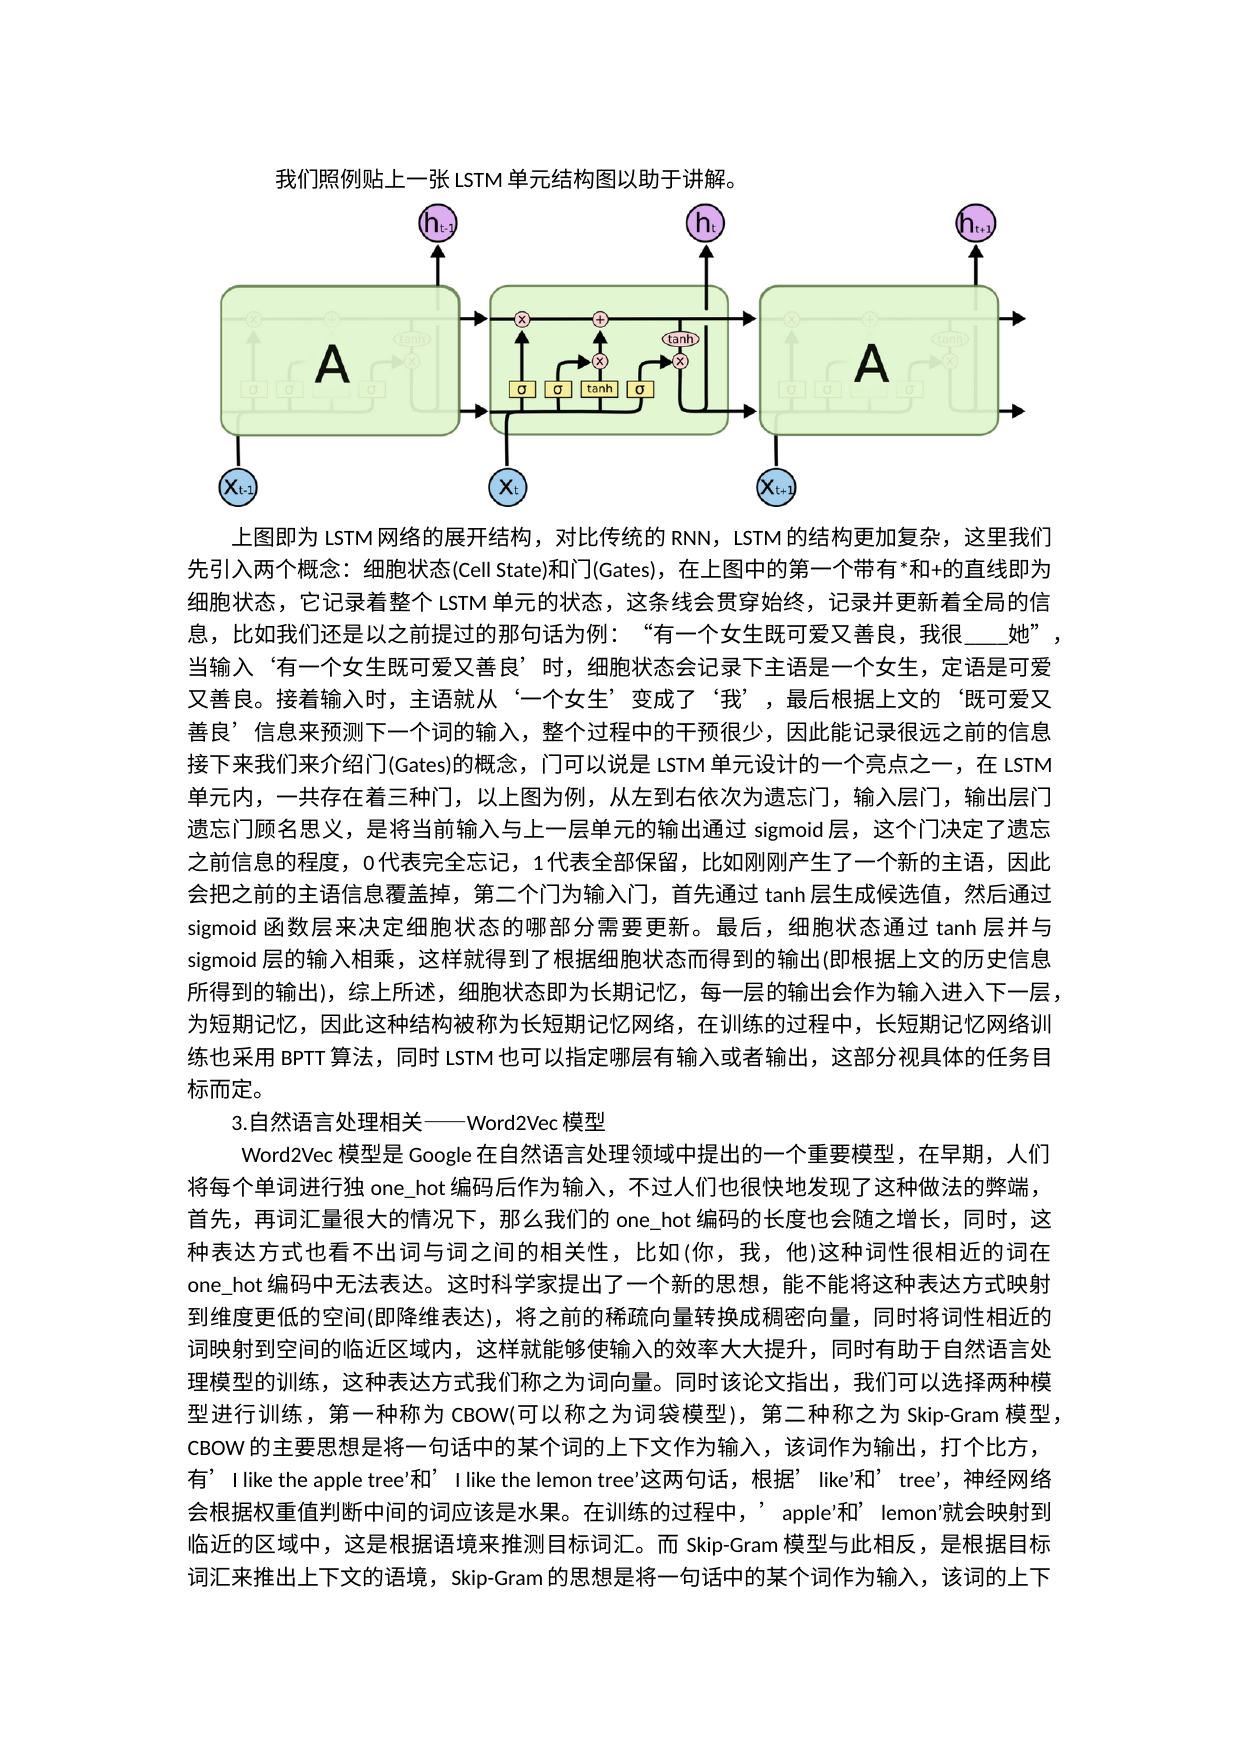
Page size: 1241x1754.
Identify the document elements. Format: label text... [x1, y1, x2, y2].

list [187, 1137, 1053, 1592]
list 我们照例贴上一张LSTM单元结构图以助于讲解。 [275, 162, 1053, 194]
list 上图即为LSTM网络的展开结构，对比传统的RNN，LSTM的结构更加复杂，这里我们先引入两个概念：细胞状态(Cell State)和门(Gates)，在上图中的第一个带有*和+的直线即为细胞状态，它记录着整个LSTM单元的状态，这条线会贯穿始终，记录并更新着全局的信息，比如我们还是以之前提过的那句话为例：“有一个女生既可爱又善良，我很____她”，当输入‘有一个女生既可爱又善良’时，细胞状态会记录下主语是一个女生，定语是可爱又善良。接着输入时，主语就从‘一个女生’变成了‘我’，最后根据上文的‘既可爱又善良’信息来预测下一个词的输入，整个过程中的干预很少，因此能记录很远之前的信息。接下来我们来介绍门(Gates)的概念，门可以说是LSTM单元设计的一个亮点之一，在LSTM单元内，一共存在着三种门，以上图为例，从左到右依次为遗忘门，输入层门，输出层门，遗忘门顾名思义，是将当前输入与上一层单元的输出通过sigmoid层，这个门决定了遗忘之前信息的程度，0代表完全忘记，1代表全部保留，比如刚刚产生了一个新的主语，因此会把之前的主语信息覆盖掉，第二个门为输入门，首先通过tanh层生成候选值，然后通过sigmoid函数层来决定细胞状态的哪部分需要更新。最后，细胞状态通过tanh层并与sigmoid层的输入相乘，这样就得到了根据细胞状态而得到的输出(即根据上文的历史信息所得到的输出)，综上所述，细胞状态即为长期记忆，每一层的输出会作为输入进入下一层，为短期记忆，因此这种结构被称为长短期记忆网络，在训练的过程中，长短期记忆网络训练也采用BPTT算法，同时LSTM也可以指定哪层有输入或者输出，这部分视具体的任务目标而定。 [187, 519, 1053, 1104]
picture [209, 194, 1032, 518]
list 3.自然语言处理相关——Word2Vec模型 [187, 1104, 1053, 1137]
